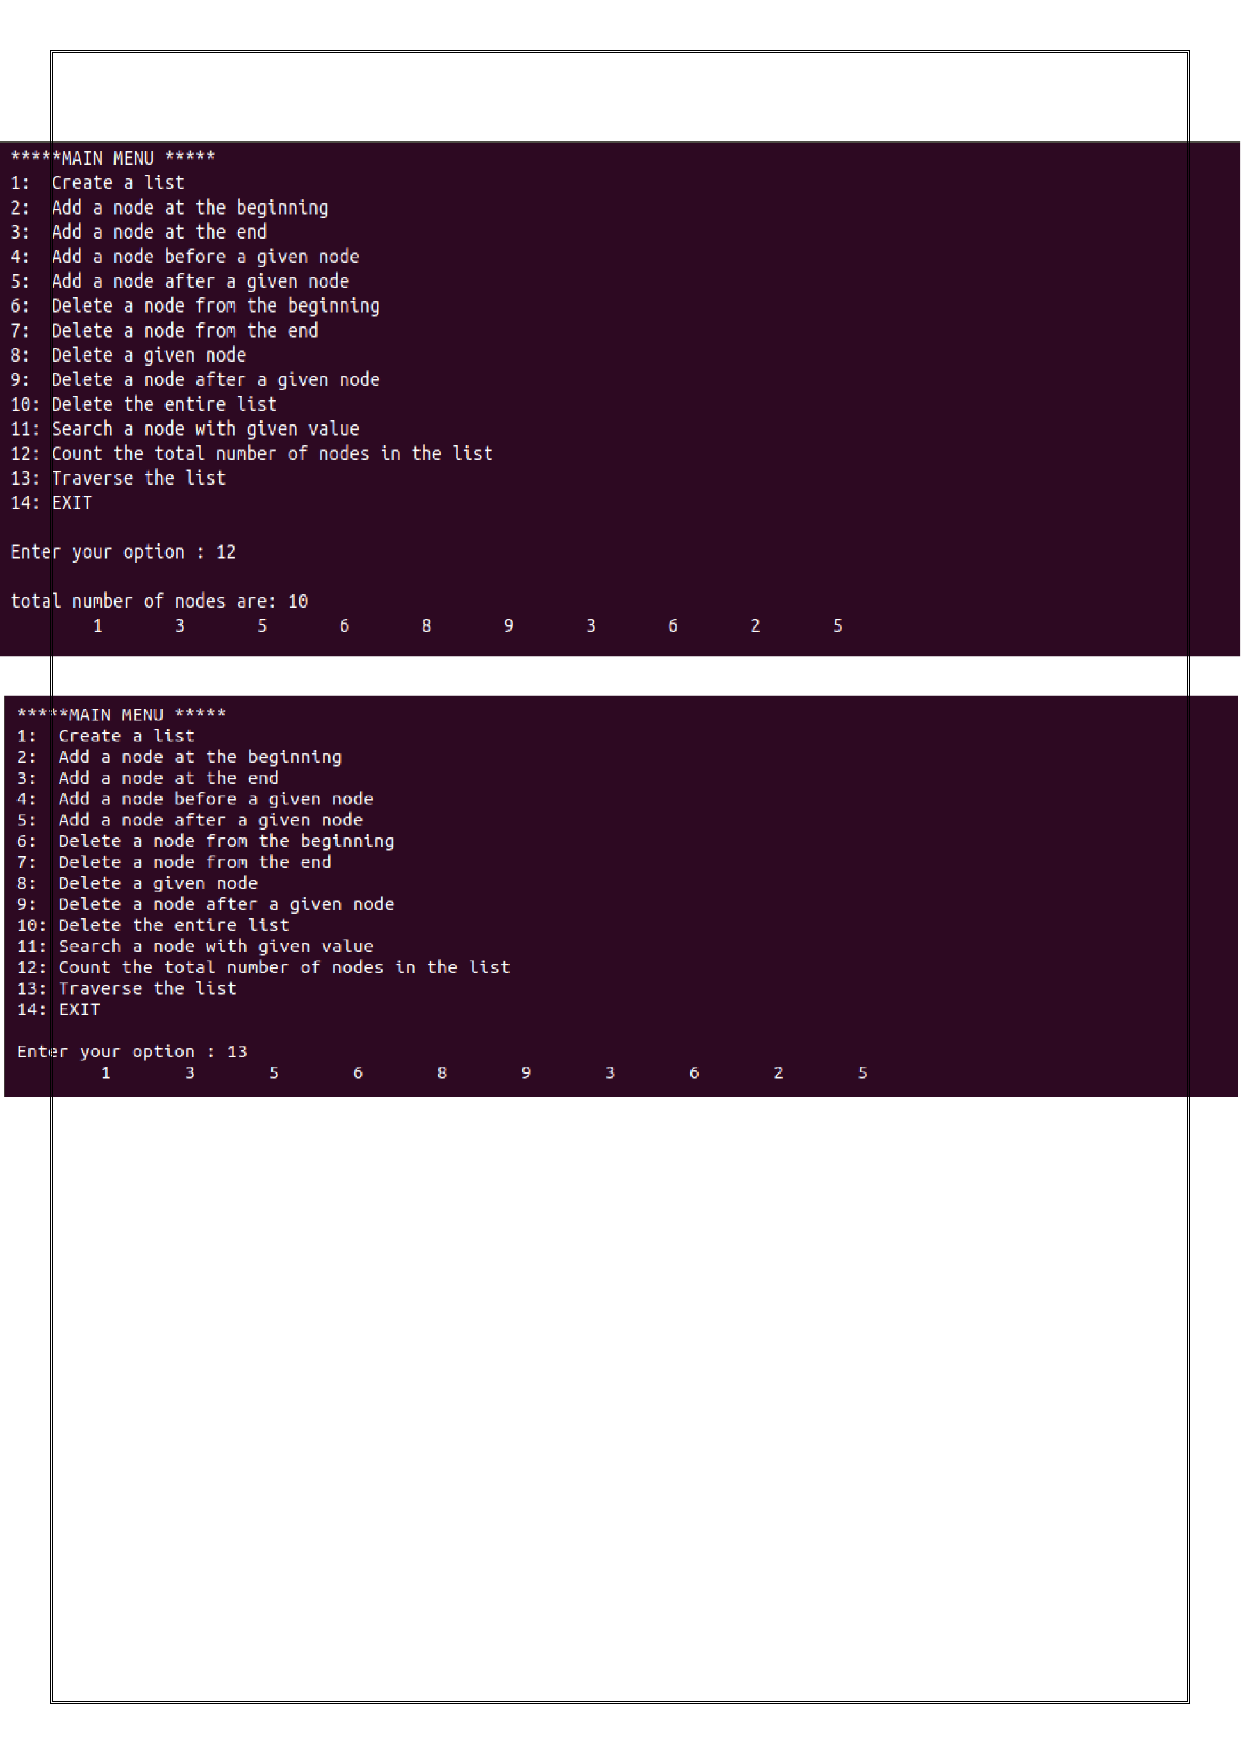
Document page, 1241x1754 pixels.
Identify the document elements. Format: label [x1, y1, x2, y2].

picture [53, 141, 1187, 1097]
picture [0, 141, 50, 1097]
picture [1190, 141, 1241, 1097]
